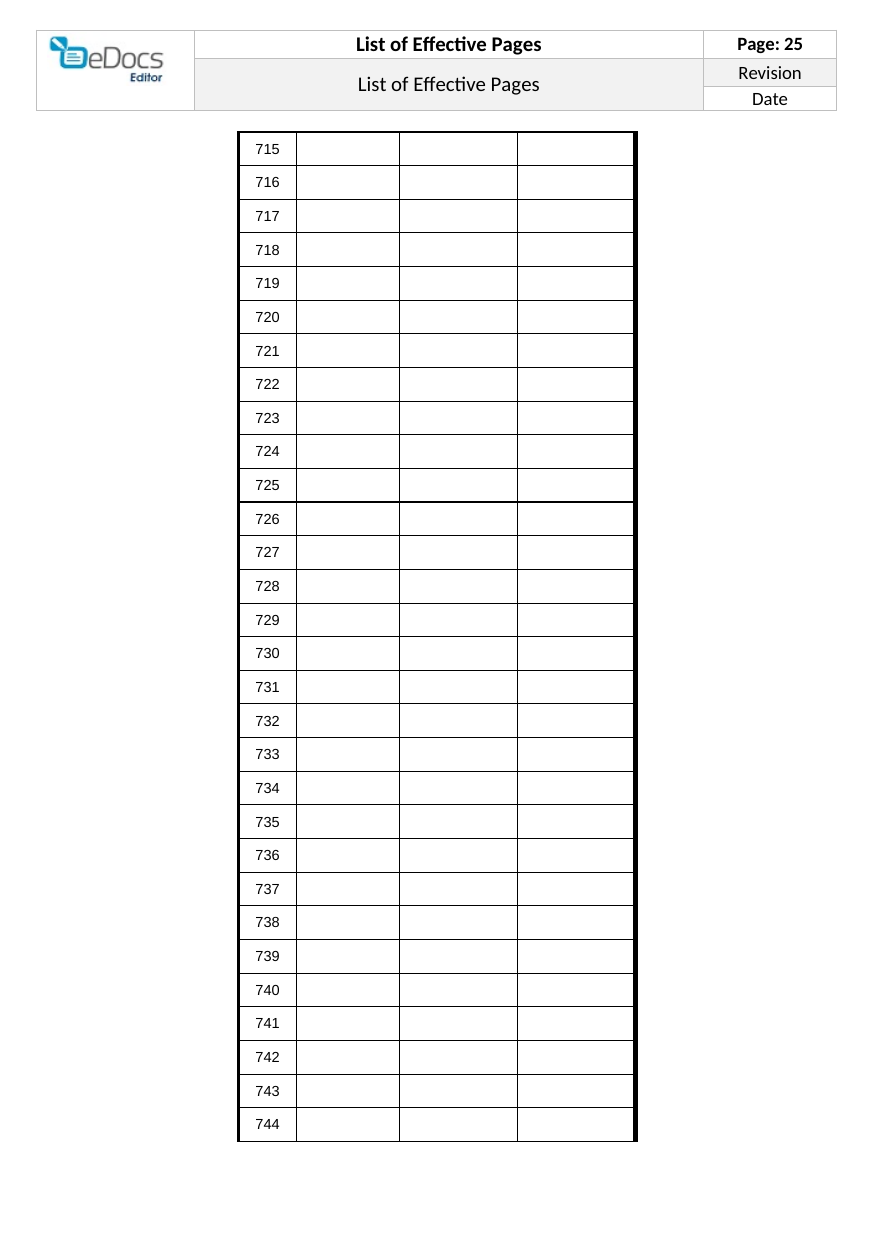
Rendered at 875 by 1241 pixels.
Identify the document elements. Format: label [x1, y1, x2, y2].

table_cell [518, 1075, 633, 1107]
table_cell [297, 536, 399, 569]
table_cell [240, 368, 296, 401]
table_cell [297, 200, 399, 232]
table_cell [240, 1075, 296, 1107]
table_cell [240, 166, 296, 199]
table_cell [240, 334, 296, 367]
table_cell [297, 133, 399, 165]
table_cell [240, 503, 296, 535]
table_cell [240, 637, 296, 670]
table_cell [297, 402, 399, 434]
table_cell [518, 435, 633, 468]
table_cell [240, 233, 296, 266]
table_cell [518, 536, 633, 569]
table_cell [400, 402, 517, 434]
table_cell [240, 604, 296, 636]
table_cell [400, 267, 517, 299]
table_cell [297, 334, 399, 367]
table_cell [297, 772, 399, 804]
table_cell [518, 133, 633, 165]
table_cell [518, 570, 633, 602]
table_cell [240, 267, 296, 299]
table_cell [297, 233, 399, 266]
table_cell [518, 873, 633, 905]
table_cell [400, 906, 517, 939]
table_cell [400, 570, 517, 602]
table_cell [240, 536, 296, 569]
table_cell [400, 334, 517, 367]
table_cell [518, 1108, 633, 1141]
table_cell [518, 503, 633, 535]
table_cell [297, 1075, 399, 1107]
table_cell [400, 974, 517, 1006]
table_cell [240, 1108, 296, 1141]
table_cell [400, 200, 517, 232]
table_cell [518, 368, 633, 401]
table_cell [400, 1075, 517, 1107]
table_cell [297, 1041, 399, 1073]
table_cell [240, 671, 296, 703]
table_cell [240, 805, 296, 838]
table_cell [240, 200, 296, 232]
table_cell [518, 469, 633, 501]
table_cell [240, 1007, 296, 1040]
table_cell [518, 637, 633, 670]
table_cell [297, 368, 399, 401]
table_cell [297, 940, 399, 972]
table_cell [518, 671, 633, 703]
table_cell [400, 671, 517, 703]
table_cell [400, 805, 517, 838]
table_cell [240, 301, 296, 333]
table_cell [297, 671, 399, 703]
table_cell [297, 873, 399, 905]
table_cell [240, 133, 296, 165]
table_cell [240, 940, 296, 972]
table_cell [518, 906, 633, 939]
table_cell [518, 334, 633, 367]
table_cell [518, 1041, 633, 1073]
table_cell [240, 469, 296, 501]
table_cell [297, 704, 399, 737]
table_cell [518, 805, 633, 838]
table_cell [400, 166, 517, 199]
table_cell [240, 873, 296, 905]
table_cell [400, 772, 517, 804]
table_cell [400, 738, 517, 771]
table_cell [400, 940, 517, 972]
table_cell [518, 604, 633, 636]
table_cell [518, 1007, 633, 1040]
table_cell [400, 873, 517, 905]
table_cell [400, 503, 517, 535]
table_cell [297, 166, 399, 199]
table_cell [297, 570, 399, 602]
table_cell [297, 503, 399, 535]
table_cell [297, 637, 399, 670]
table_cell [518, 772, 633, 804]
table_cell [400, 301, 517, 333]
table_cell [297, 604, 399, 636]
picture [47, 32, 171, 86]
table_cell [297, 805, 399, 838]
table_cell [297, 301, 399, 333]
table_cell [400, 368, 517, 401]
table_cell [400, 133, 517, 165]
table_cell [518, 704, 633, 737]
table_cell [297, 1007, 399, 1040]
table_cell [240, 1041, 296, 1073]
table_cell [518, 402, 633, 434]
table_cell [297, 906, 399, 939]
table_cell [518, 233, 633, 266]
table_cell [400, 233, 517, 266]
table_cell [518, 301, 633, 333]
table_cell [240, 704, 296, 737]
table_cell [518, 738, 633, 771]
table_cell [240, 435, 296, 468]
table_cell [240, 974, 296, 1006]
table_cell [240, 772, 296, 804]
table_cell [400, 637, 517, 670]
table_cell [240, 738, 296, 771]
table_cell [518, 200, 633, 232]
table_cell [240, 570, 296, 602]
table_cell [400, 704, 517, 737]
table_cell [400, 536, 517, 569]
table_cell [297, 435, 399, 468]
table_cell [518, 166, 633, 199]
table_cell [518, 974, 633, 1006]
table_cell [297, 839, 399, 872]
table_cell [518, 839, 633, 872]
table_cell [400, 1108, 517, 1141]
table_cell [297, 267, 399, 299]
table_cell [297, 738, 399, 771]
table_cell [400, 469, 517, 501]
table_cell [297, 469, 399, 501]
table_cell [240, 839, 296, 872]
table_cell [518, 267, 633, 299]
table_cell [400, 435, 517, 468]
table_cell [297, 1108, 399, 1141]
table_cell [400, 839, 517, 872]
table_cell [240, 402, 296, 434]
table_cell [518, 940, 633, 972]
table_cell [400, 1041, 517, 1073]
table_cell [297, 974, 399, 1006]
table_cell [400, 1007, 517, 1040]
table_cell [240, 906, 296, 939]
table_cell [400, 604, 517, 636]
